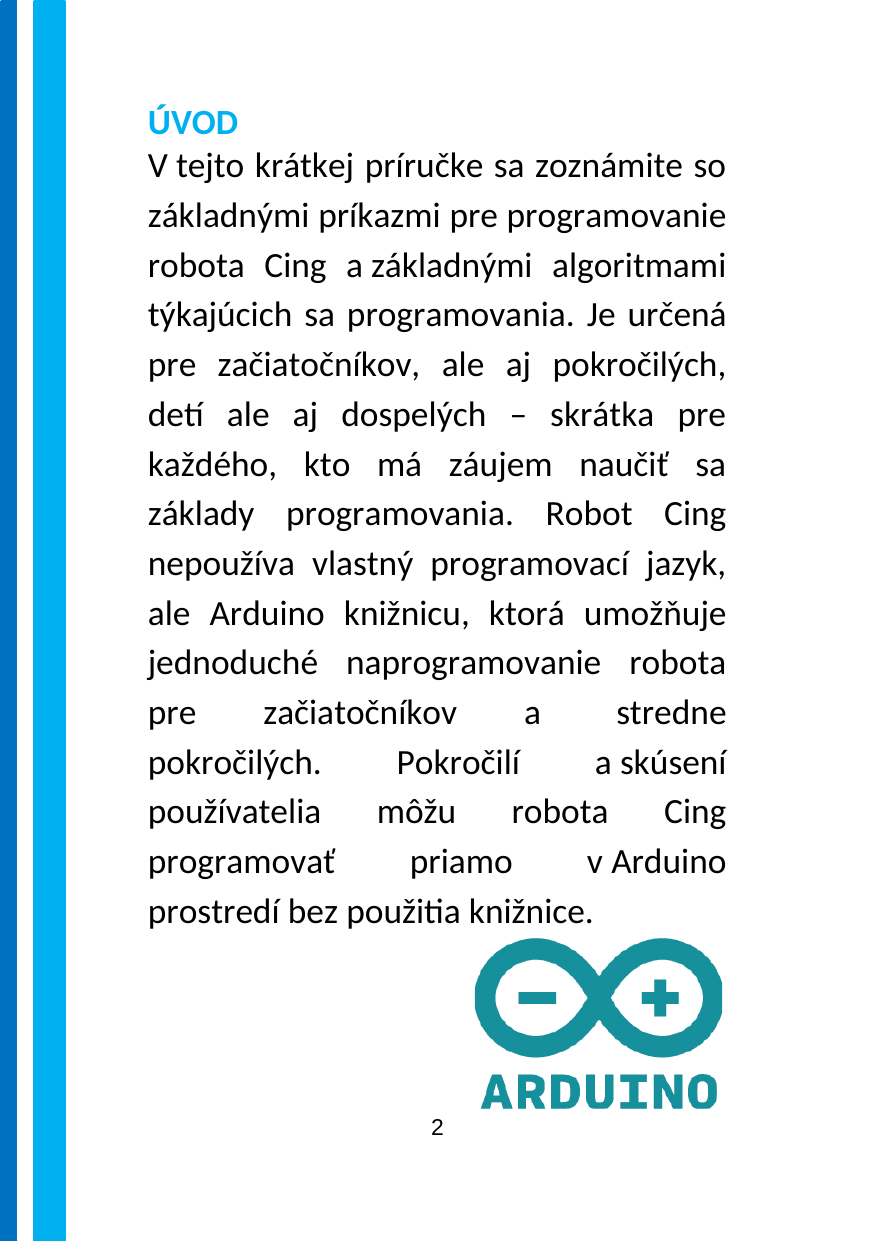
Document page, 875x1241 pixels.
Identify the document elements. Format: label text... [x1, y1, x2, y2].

text V tejto krátkej príručke sa zoznámite so základnými príkazmi pre programovanie robota Cing a základnými algoritmami týkajúcich sa programovania. Je určená pre začiatočníkov, ale aj pokročilých, detí ale aj dospelých – skrátka pre každého, kto má záujem naučiť sa základy programovania. Robot Cing nepoužíva vlastný programovací jazyk, ale Arduino knižnicu, ktorá umožňuje jednoduché naprogramovanie robota pre začiatočníkov a stredne pokročilých. Pokročilí a skúsení používatelia môžu robota Cing programovať priamo v Arduino prostredí bez použitia knižnice. [148, 143, 726, 932]
picture [474, 938, 723, 1109]
text ÚVOD [148, 100, 726, 143]
